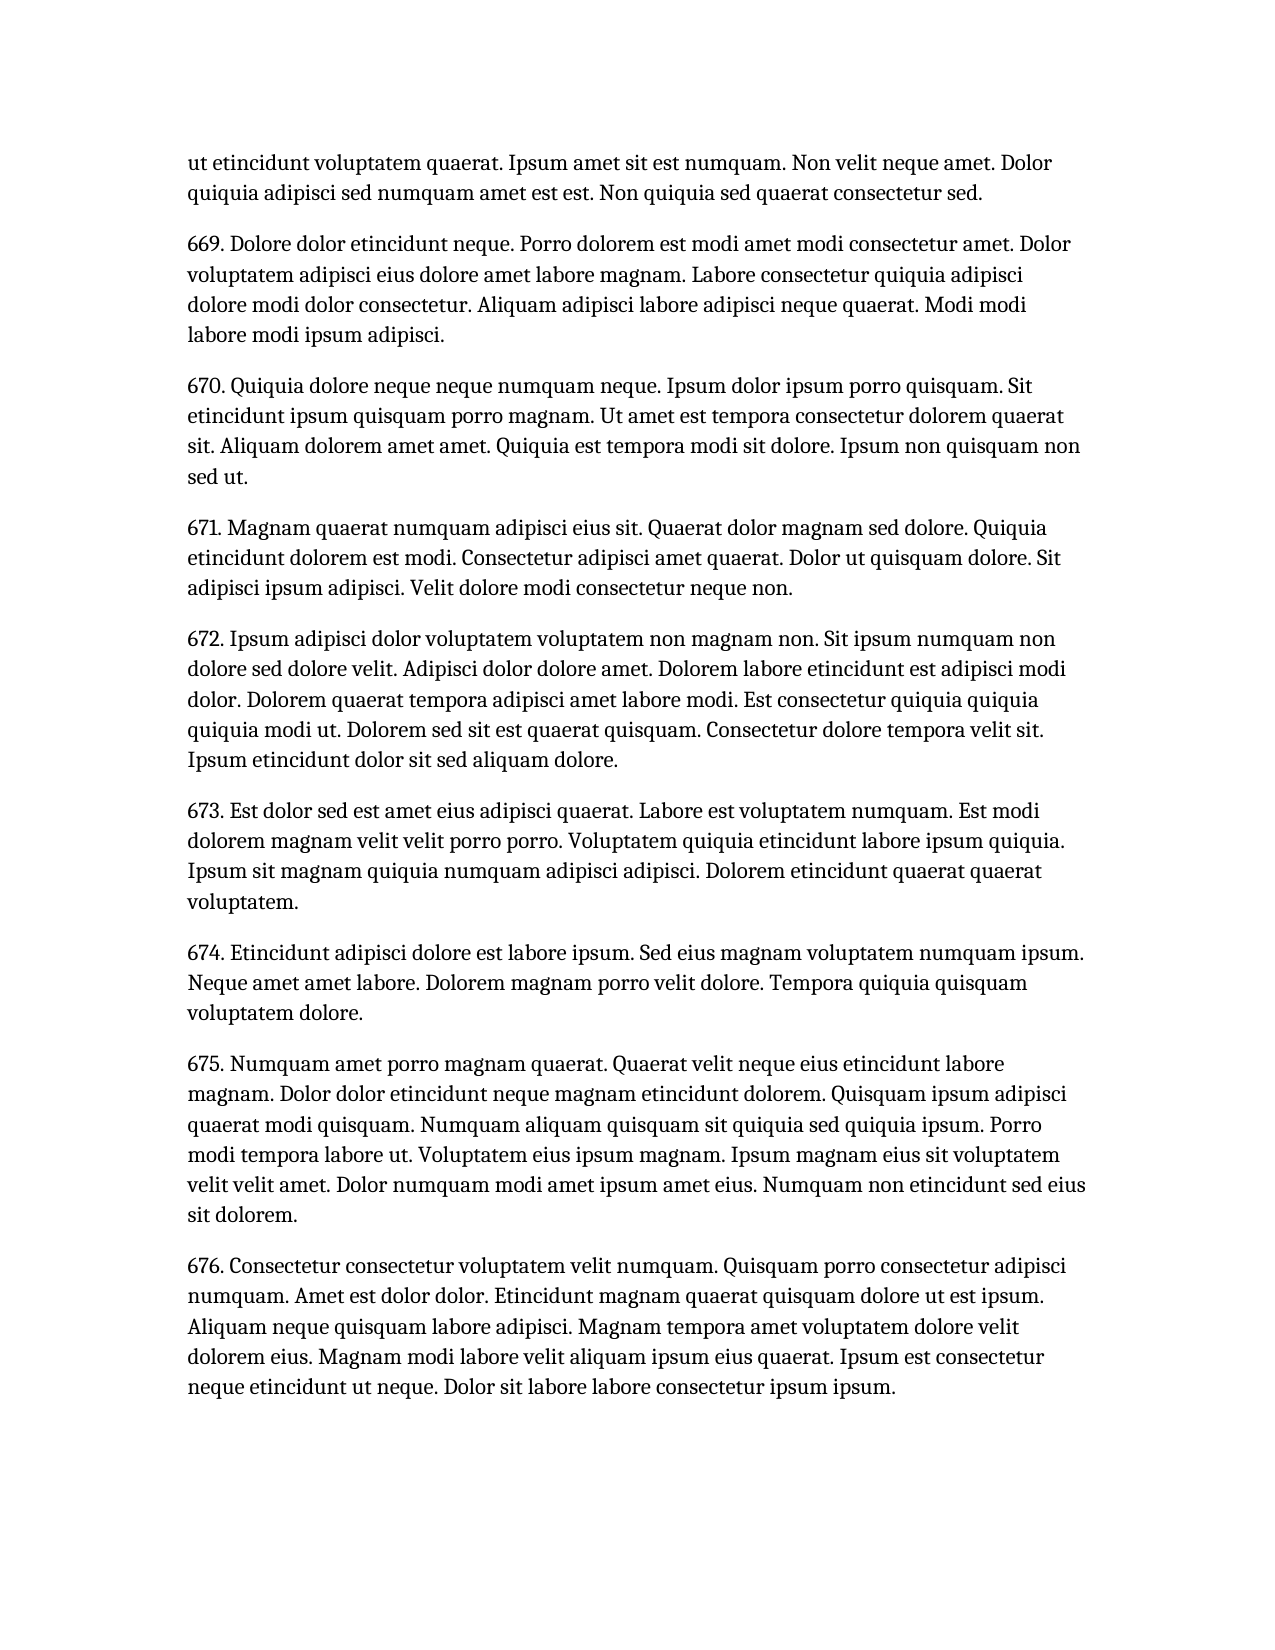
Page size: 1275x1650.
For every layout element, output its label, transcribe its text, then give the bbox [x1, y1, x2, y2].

text 676. Consectetur consectetur voluptatem velit numquam. Quisquam porro consectetur adipisci numquam. Amet est dolor dolor. Etincidunt magnam quaerat quisquam dolore ut est ipsum. Aliquam neque quisquam labore adipisci. Magnam tempora amet voluptatem dolore velit dolorem eius. Magnam modi labore velit aliquam ipsum eius quaerat. Ipsum est consectetur neque etincidunt ut neque. Dolor sit labore labore consectetur ipsum ipsum. [187, 1253, 1087, 1400]
text 671. Magnam quaerat numquam adipisci eius sit. Quaerat dolor magnam sed dolore. Quiquia etincidunt dolorem est modi. Consectetur adipisci amet quaerat. Dolor ut quisquam dolore. Sit adipisci ipsum adipisci. Velit dolore modi consectetur neque non. [187, 514, 1087, 601]
text 672. Ipsum adipisci dolor voluptatem voluptatem non magnam non. Sit ipsum numquam non dolore sed dolore velit. Adipisci dolor dolore amet. Dolorem labore etincidunt est adipisci modi dolor. Dolorem quaerat tempora adipisci amet labore modi. Est consectetur quiquia quiquia quiquia modi ut. Dolorem sed sit est quaerat quisquam. Consectetur dolore tempora velit sit. Ipsum etincidunt dolor sit sed aliquam dolore. [187, 626, 1087, 773]
text 674. Etincidunt adipisci dolore est labore ipsum. Sed eius magnam voluptatem numquam ipsum. Neque amet amet labore. Dolorem magnam porro velit dolore. Tempora quiquia quisquam voluptatem dolore. [187, 939, 1087, 1026]
text 675. Numquam amet porro magnam quaerat. Quaerat velit neque eius etincidunt labore magnam. Dolor dolor etincidunt neque magnam etincidunt dolorem. Quisquam ipsum adipisci quaerat modi quisquam. Numquam aliquam quisquam sit quiquia sed quiquia ipsum. Porro modi tempora labore ut. Voluptatem eius ipsum magnam. Ipsum magnam eius sit voluptatem velit velit amet. Dolor numquam modi amet ipsum amet eius. Numquam non etincidunt sed eius sit dolorem. [187, 1051, 1087, 1228]
text 673. Est dolor sed est amet eius adipisci quaerat. Labore est voluptatem numquam. Est modi dolorem magnam velit velit porro porro. Voluptatem quiquia etincidunt labore ipsum quiquia. Ipsum sit magnam quiquia numquam adipisci adipisci. Dolorem etincidunt quaerat quaerat voluptatem. [187, 798, 1087, 915]
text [187, 150, 1087, 207]
text 669. Dolore dolor etincidunt neque. Porro dolorem est modi amet modi consectetur amet. Dolor voluptatem adipisci eius dolore amet labore magnam. Labore consectetur quiquia adipisci dolore modi dolor consectetur. Aliquam adipisci labore adipisci neque quaerat. Modi modi labore modi ipsum adipisci. [187, 231, 1087, 348]
